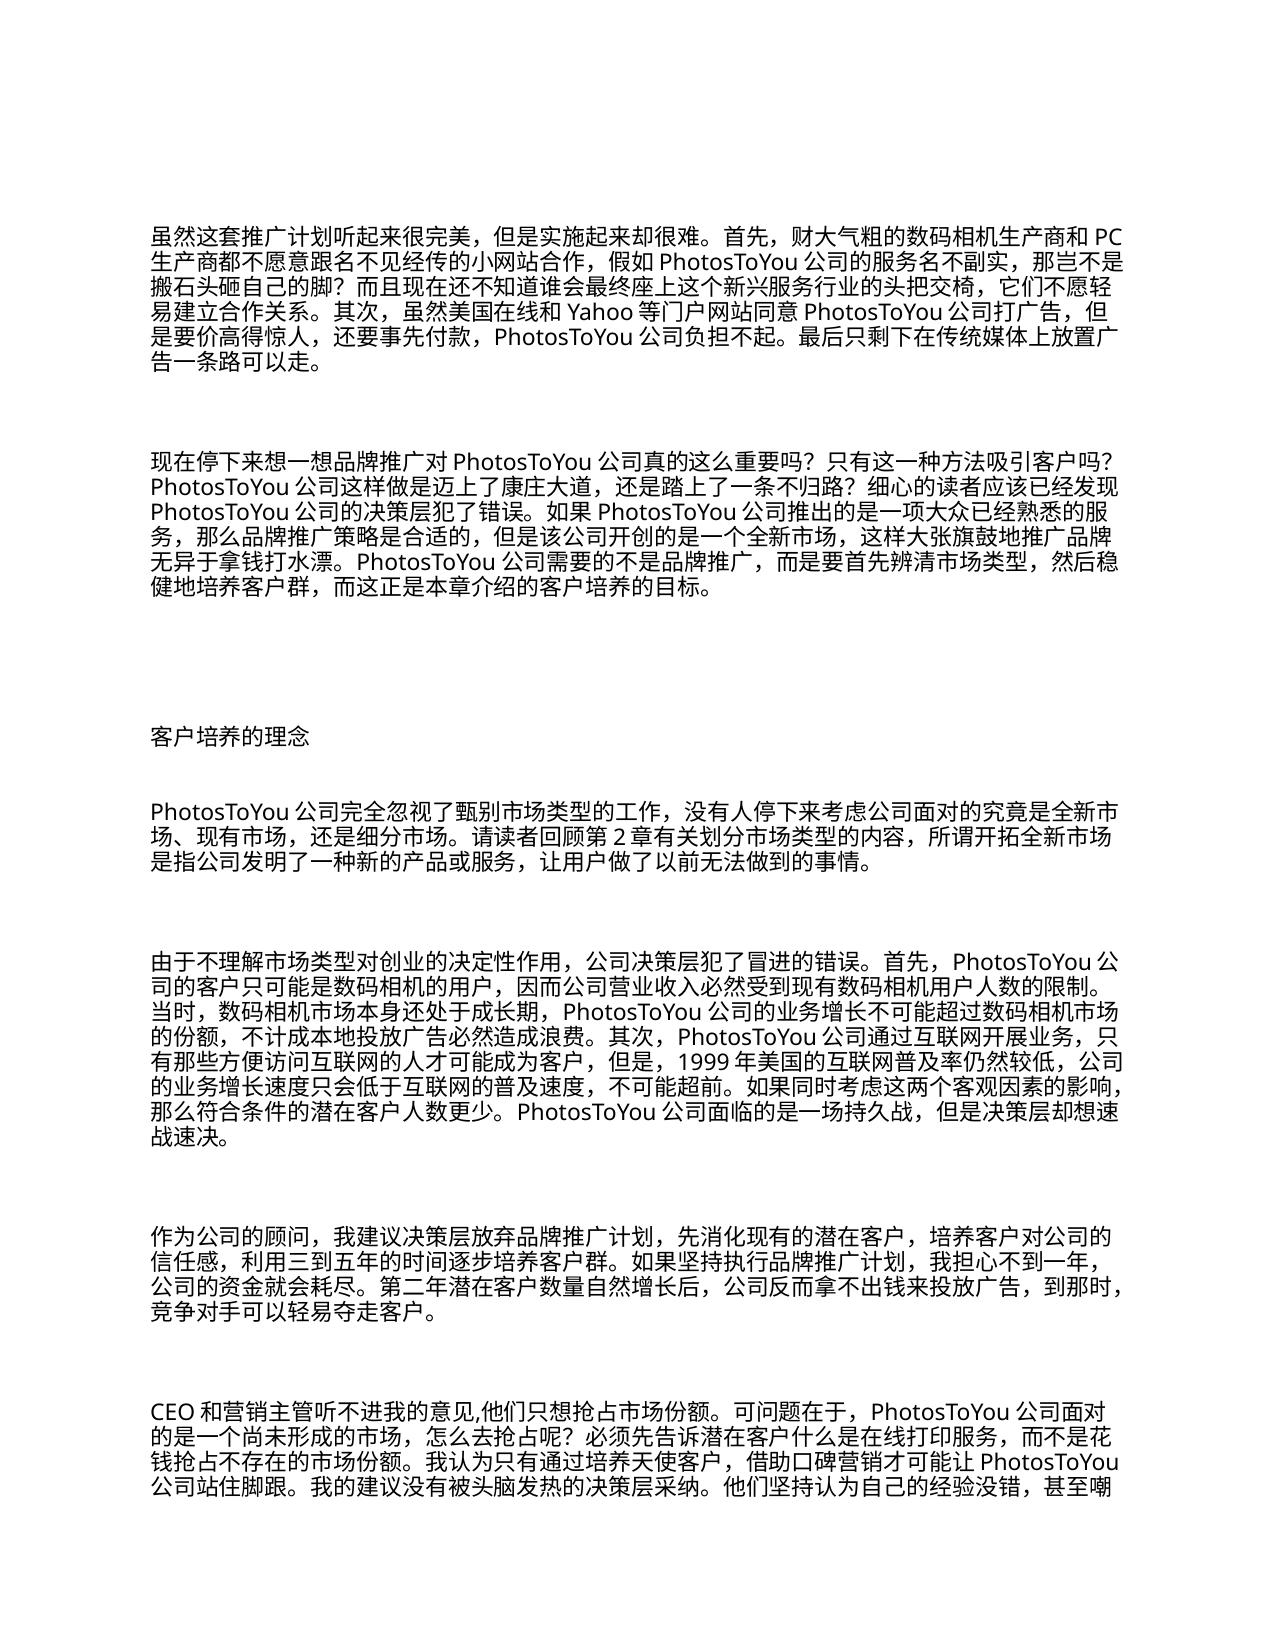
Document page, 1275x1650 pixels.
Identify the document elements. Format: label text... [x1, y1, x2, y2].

text 虽然这套推广计划听起来很完美，但是实施起来却很难。首先，财大气粗的数码相机生产商和PC生产商都不愿意跟名不见经传的小网站合作，假如PhotosToYou公司的服务名不副实，那岂不是搬石头砸自己的脚？而且现在还不知道谁会最终座上这个新兴服务行业的头把交椅，它们不愿轻易建立合作关系。其次，虽然美国在线和Yahoo等门户网站同意PhotosToYou公司打广告，但是要价高得惊人，还要事先付款，PhotosToYou公司负担不起。最后只剩下在传统媒体上放置广告一条路可以走。 [150, 225, 1125, 375]
text 现在停下来想一想品牌推广对PhotosToYou公司真的这么重要吗？只有这一种方法吸引客户吗？PhotosToYou公司这样做是迈上了康庄大道，还是踏上了一条不归路？细心的读者应该已经发现PhotosToYou公司的决策层犯了错误。如果PhotosToYou公司推出的是一项大众已经熟悉的服务，那么品牌推广策略是合适的，但是该公司开创的是一个全新市场，这样大张旗鼓地推广品牌无异于拿钱打水漂。PhotosToYou公司需要的不是品牌推广，而是要首先辨清市场类型，然后稳健地培养客户群，而这正是本章介绍的客户培养的目标。 [150, 450, 1125, 600]
text 作为公司的顾问，我建议决策层放弃品牌推广计划，先消化现有的潜在客户，培养客户对公司的信任感，利用三到五年的时间逐步培养客户群。如果坚持执行品牌推广计划，我担心不到一年，公司的资金就会耗尽。第二年潜在客户数量自然增长后，公司反而拿不出钱来投放广告，到那时，竞争对手可以轻易夺走客户。 [150, 1225, 1125, 1325]
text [150, 1400, 1125, 1500]
text 由于不理解市场类型对创业的决定性作用，公司决策层犯了冒进的错误。首先，PhotosToYou公司的客户只可能是数码相机的用户，因而公司营业收入必然受到现有数码相机用户人数的限制。当时，数码相机市场本身还处于成长期，PhotosToYou公司的业务增长不可能超过数码相机市场的份额，不计成本地投放广告必然造成浪费。其次，PhotosToYou公司通过互联网开展业务，只有那些方便访问互联网的人才可能成为客户，但是，1999年美国的互联网普及率仍然较低，公司的业务增长速度只会低于互联网的普及速度，不可能超前。如果同时考虑这两个客观因素的影响，那么符合条件的潜在客户人数更少。PhotosToYou公司面临的是一场持久战，但是决策层却想速战速决。 [150, 950, 1125, 1150]
text PhotosToYou公司完全忽视了甄别市场类型的工作，没有人停下来考虑公司面对的究竟是全新市场、现有市场，还是细分市场。请读者回顾第2章有关划分市场类型的内容，所谓开拓全新市场是指公司发明了一种新的产品或服务，让用户做了以前无法做到的事情。 [150, 800, 1125, 875]
text 客户培养的理念 [150, 725, 1125, 750]
